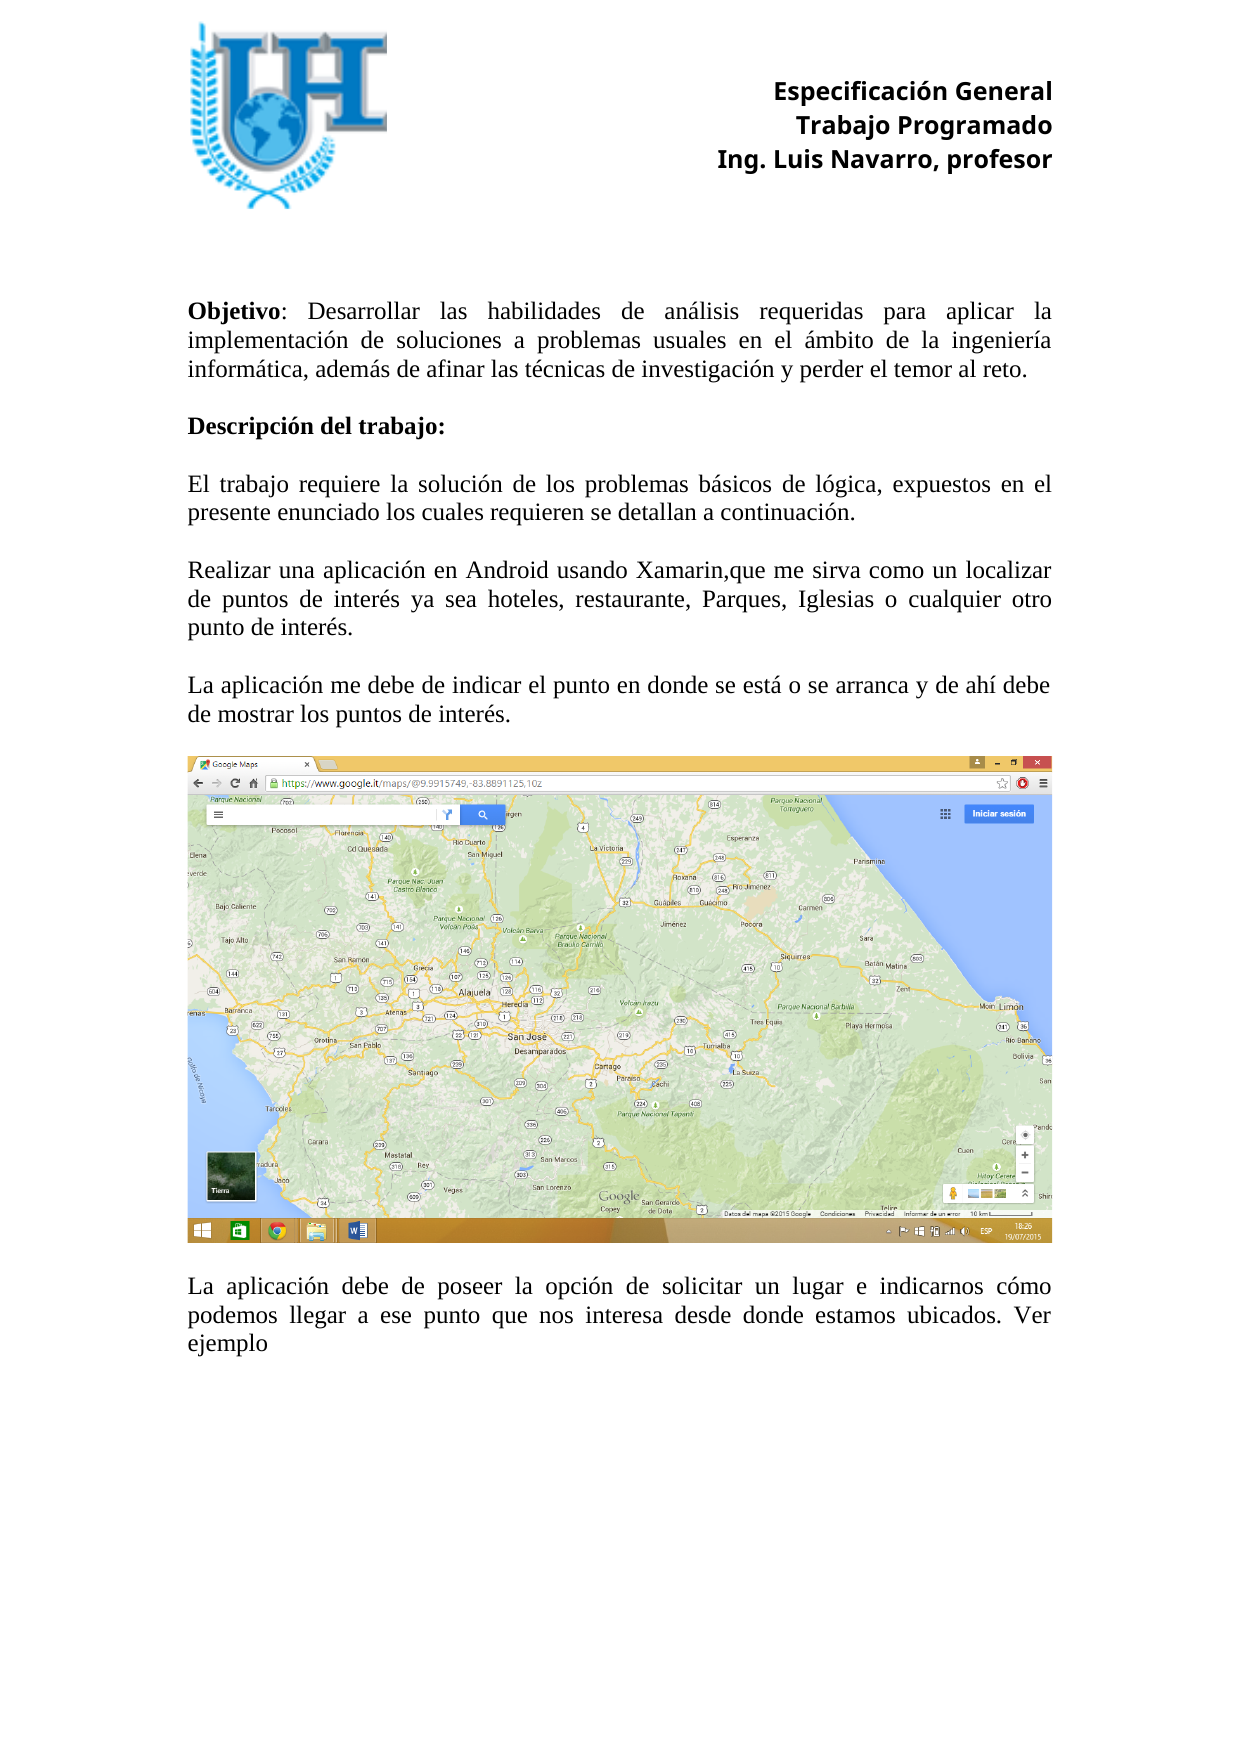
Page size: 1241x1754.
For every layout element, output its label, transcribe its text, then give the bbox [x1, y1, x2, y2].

text La aplicación me debe de indicar el punto en donde se está o se arranca y de ahí debe de mostrar los puntos de interés. [187, 670, 1053, 727]
text El trabajo requiere la solución de los problemas básicos de lógica, expuestos en el presente enunciado los cuales requieren se detallan a continuación. [187, 469, 1053, 526]
picture [187, 756, 1053, 1243]
text Descripción del trabajo: [187, 411, 1053, 440]
picture [187, 18, 387, 210]
text Objetivo: Desarrollar las habilidades de análisis requeridas para aplicar la implementación de soluciones a problemas usuales en el ámbito de la ingeniería informática, además de afinar las técnicas de investigación y perder el temor al reto. [187, 296, 1053, 382]
text Realizar una aplicación en Android usando Xamarin,que me sirva como un localizar de puntos de interés ya sea hoteles, restaurante, Parques, Iglesias o cualquier otro punto de interés. [187, 555, 1053, 641]
text La aplicación debe de poseer la opción de solicitar un lugar e indicarnos cómo podemos llegar a ese punto que nos interesa desde donde estamos ubicados. Ver ejemplo [187, 1271, 1053, 1357]
